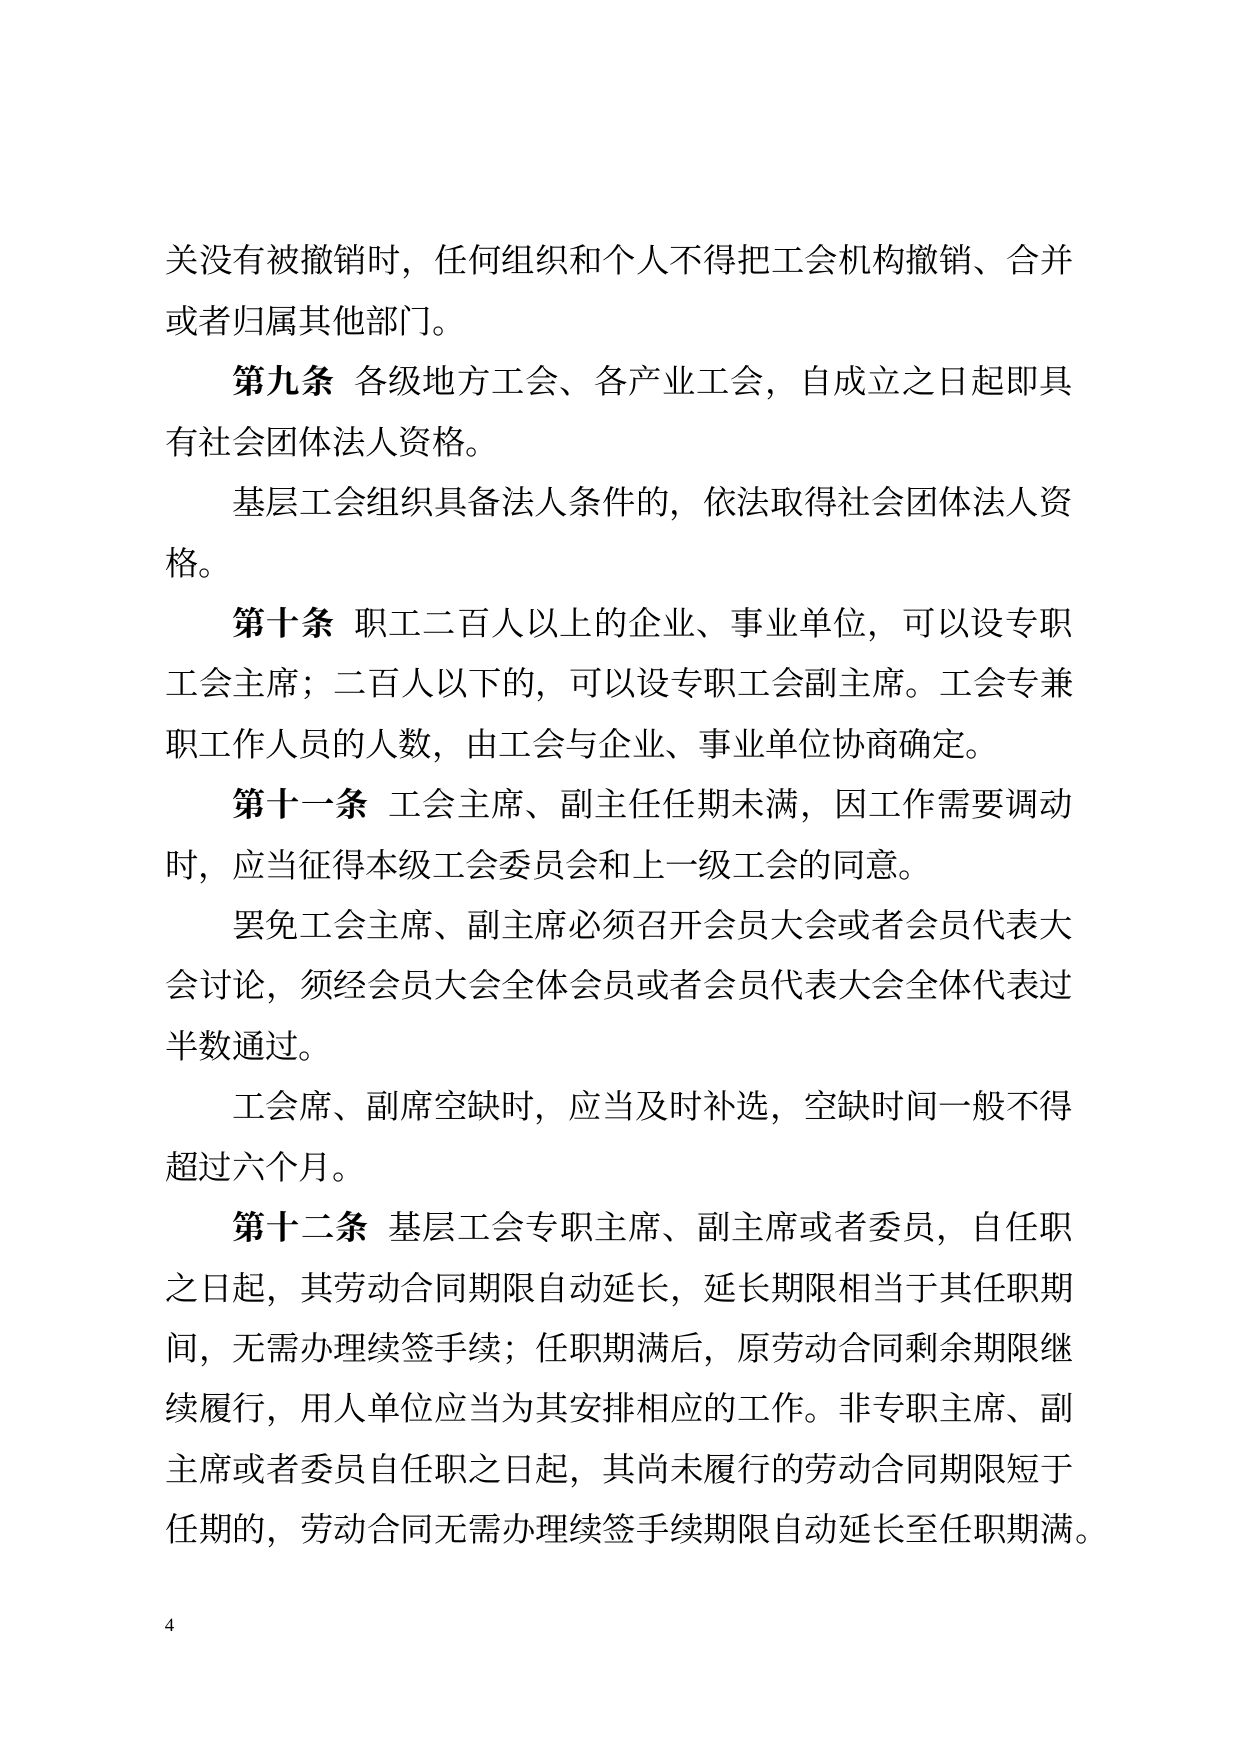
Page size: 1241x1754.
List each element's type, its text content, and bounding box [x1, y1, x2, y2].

text 工会席、副席空缺时，应当及时补选，空缺时间一般不得超过六个月。 [165, 1070, 1075, 1191]
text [165, 1191, 1075, 1554]
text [165, 224, 1075, 345]
text 第十一条 工会主席、副主任任期未满，因工作需要调动时，应当征得本级工会委员会和上一级工会的同意。 [165, 768, 1075, 889]
text 第十条 职工二百人以上的企业、事业单位，可以设专职工会主席；二百人以下的，可以设专职工会副主席。工会专兼职工作人员的人数，由工会与企业、事业单位协商确定。 [165, 587, 1075, 768]
text 基层工会组织具备法人条件的，依法取得社会团体法人资格。 [165, 466, 1075, 587]
text 罢免工会主席、副主席必须召开会员大会或者会员代表大会讨论，须经会员大会全体会员或者会员代表大会全体代表过半数通过。 [165, 889, 1075, 1070]
text 第九条 各级地方工会、各产业工会，自成立之日起即具有社会团体法人资格。 [165, 345, 1075, 466]
